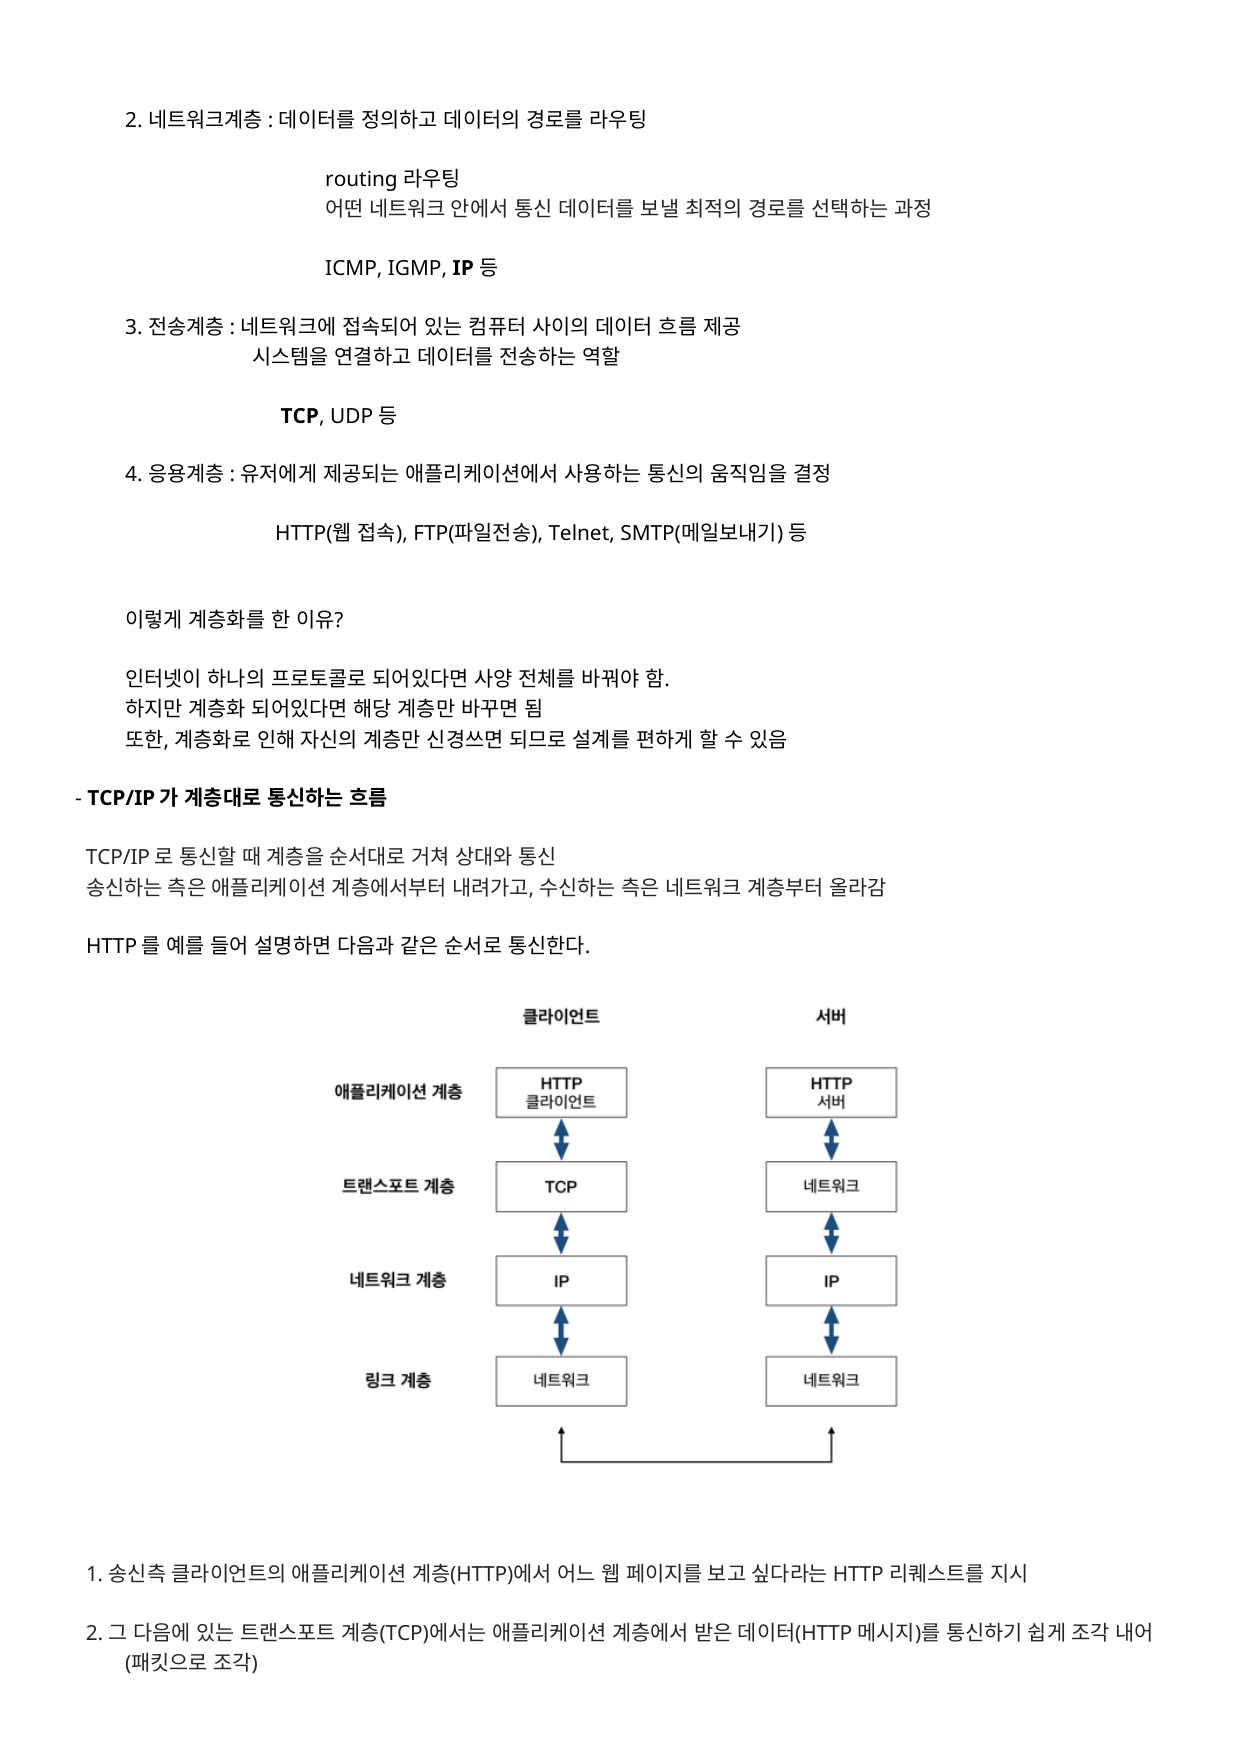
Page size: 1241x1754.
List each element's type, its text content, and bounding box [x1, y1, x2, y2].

picture [328, 988, 913, 1473]
text 어떤 네트워크 안에서 통신 데이터를 보낼 최적의 경로를 선택하는 과정 [325, 192, 1165, 223]
text 3. 전송계층 : 네트워크에 접속되어 있는 컴퓨터 사이의 데이터 흐름 제공 [125, 310, 1165, 340]
text HTTP(웹 접속), FTP(파일전송), Telnet, SMTP(메일보내기) 등 [275, 516, 1165, 547]
text TCP/IP로 통신할 때 계층을 순서대로 거쳐 상대와 통신 [75, 840, 1165, 871]
text - TCP/IP가 계층대로 통신하는 흐름 [75, 782, 1165, 812]
text 1. 송신측 클라이언트의 애플리케이션 계층(HTTP)에서 어느 웹 페이지를 보고 싶다라는 HTTP 리퀘스트를 지시 [75, 1558, 1165, 1588]
text 또한, 계층화로 인해 자신의 계층만 신경쓰면 되므로 설계를 편하게 할 수 있음 [125, 723, 1165, 753]
text ICMP, IGMP, IP 등 [325, 251, 1165, 281]
text 송신하는 측은 애플리케이션 계층에서부터 내려가고, 수신하는 측은 네트워크 계층부터 올라감 [75, 871, 1165, 901]
text (패킷으로 조각) [125, 1647, 1165, 1677]
text HTTP를 예를 들어 설명하면 다음과 같은 순서로 통신한다. [75, 929, 1165, 960]
text 이렇게 계층화를 한 이유? [125, 604, 1165, 634]
text 4. 응용계층 : 유저에게 제공되는 애플리케이션에서 사용하는 통신의 움직임을 결정 [125, 458, 1165, 488]
text 2. 네트워크계층 : 데이터를 정의하고 데이터의 경로를 라우팅 [125, 103, 1165, 134]
text 하지만 계층화 되어있다면 해당 계층만 바꾸면 됨 [125, 693, 1165, 723]
text 시스템을 연결하고 데이터를 전송하는 역할 [225, 340, 1165, 371]
text TCP, UDP 등 [275, 399, 1165, 429]
text 2. 그 다음에 있는 트랜스포트 계층(TCP)에서는 애플리케이션 계층에서 받은 데이터(HTTP 메시지)를 통신하기 쉽게 조각 내어 [75, 1616, 1165, 1647]
text routing 라우팅 [325, 162, 1165, 192]
text 인터넷이 하나의 프로토콜로 되어있다면 사양 전체를 바꿔야 함. [125, 662, 1165, 693]
